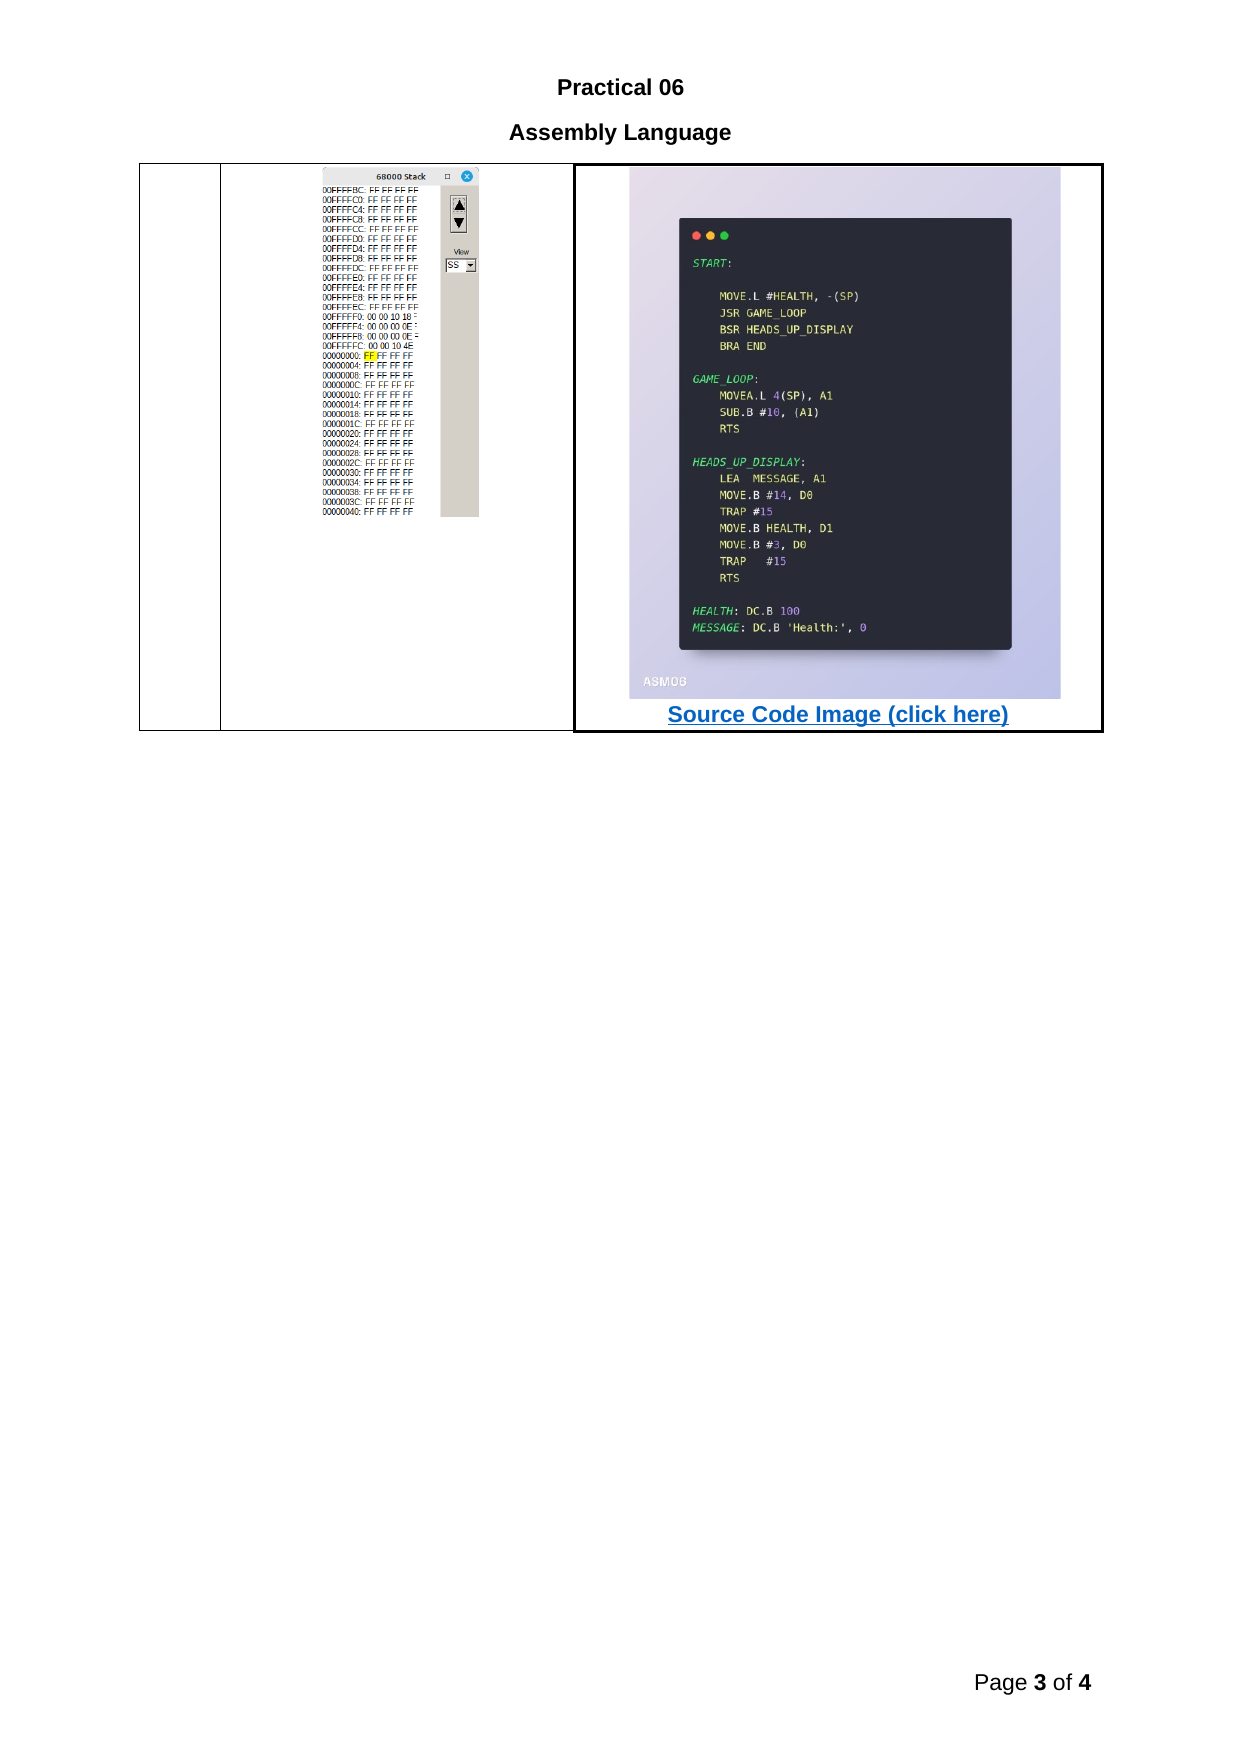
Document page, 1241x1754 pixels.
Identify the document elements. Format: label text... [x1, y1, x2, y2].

picture [629, 167, 1061, 699]
table_header 5 [140, 164, 220, 729]
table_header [221, 164, 573, 729]
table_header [576, 166, 1101, 729]
picture [322, 167, 479, 517]
